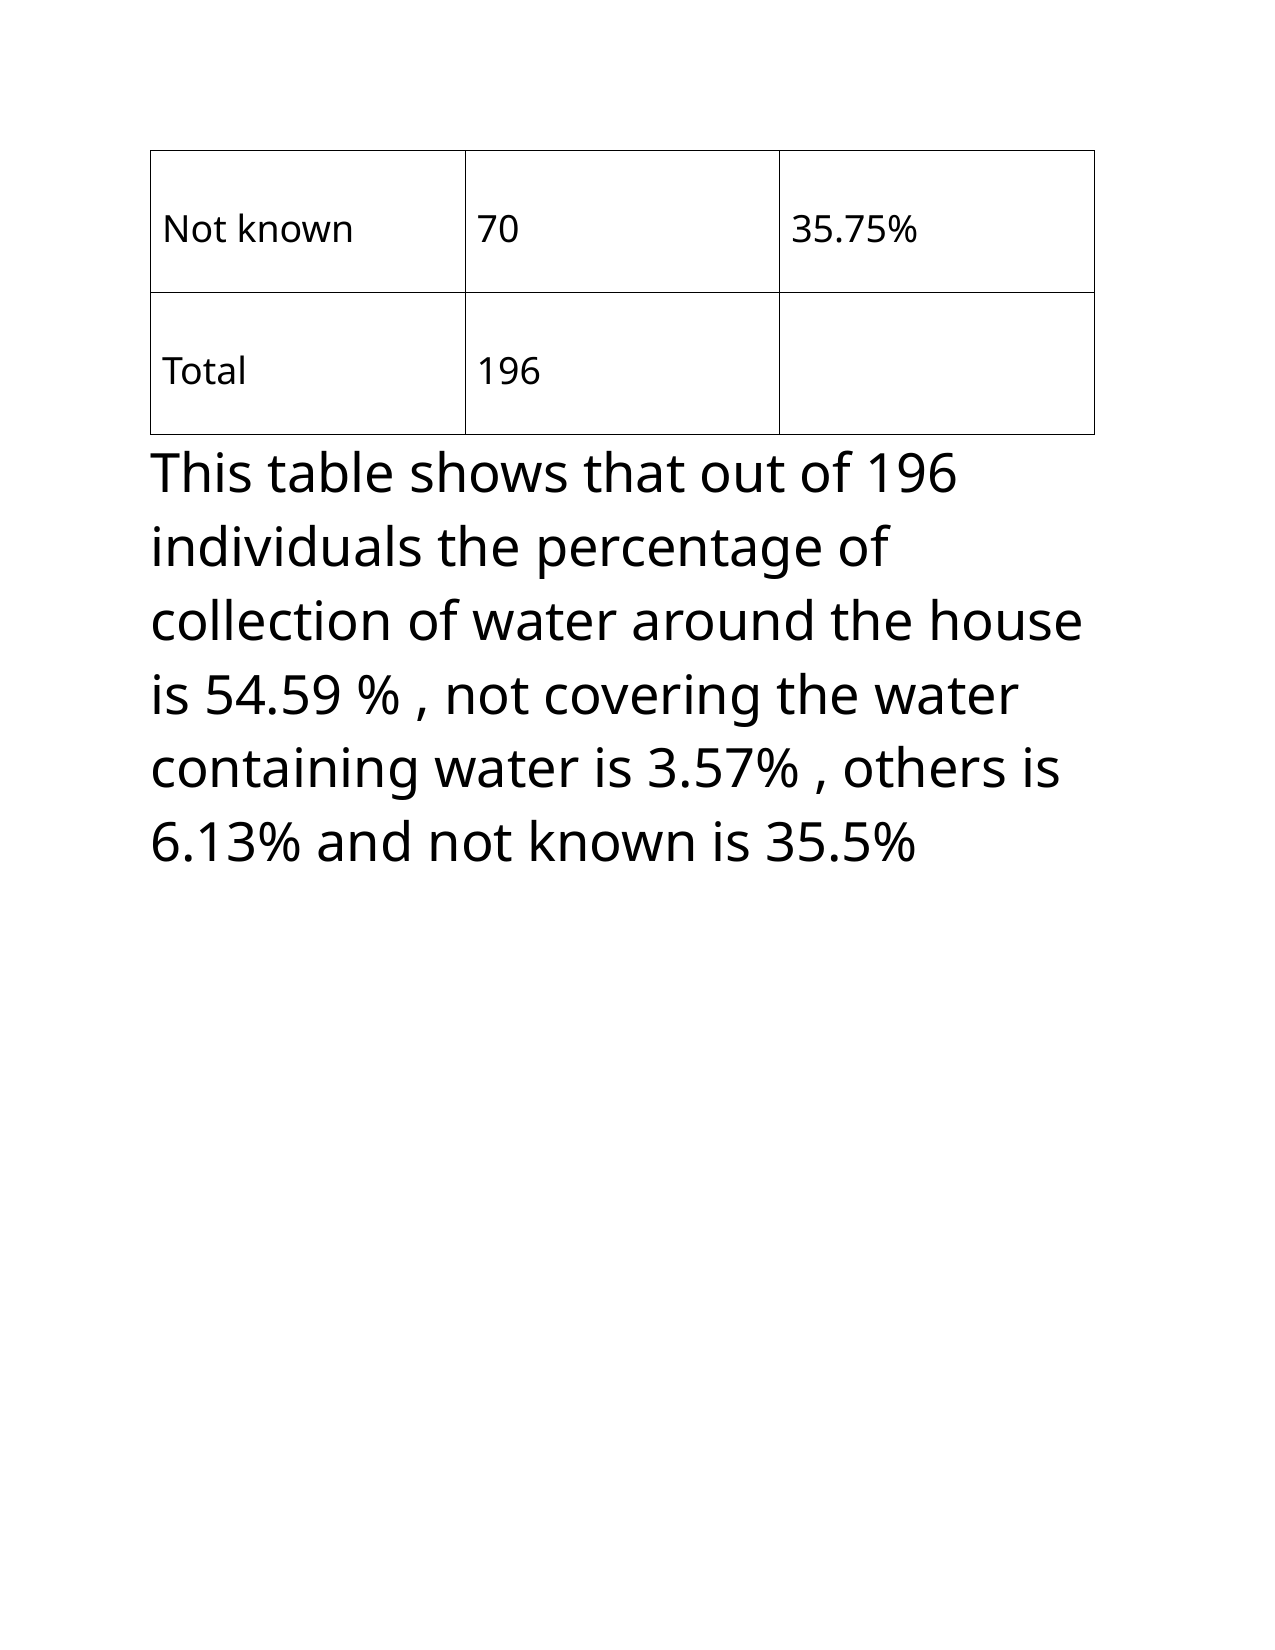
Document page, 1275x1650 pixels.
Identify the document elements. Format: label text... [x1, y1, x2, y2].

table_cell Not known [151, 151, 465, 292]
table_cell Total [151, 293, 465, 434]
table_cell [780, 293, 1094, 434]
table_cell 35.75% [780, 151, 1094, 292]
text This table shows that out of 196 individuals the percentage of collection of water around the house is 54.59 % , not covering the water containing water is 3.57% , others is 6.13% and not known is 35.5% [150, 435, 1125, 877]
table_cell 196 [466, 293, 779, 434]
table_cell 70 [466, 151, 779, 292]
